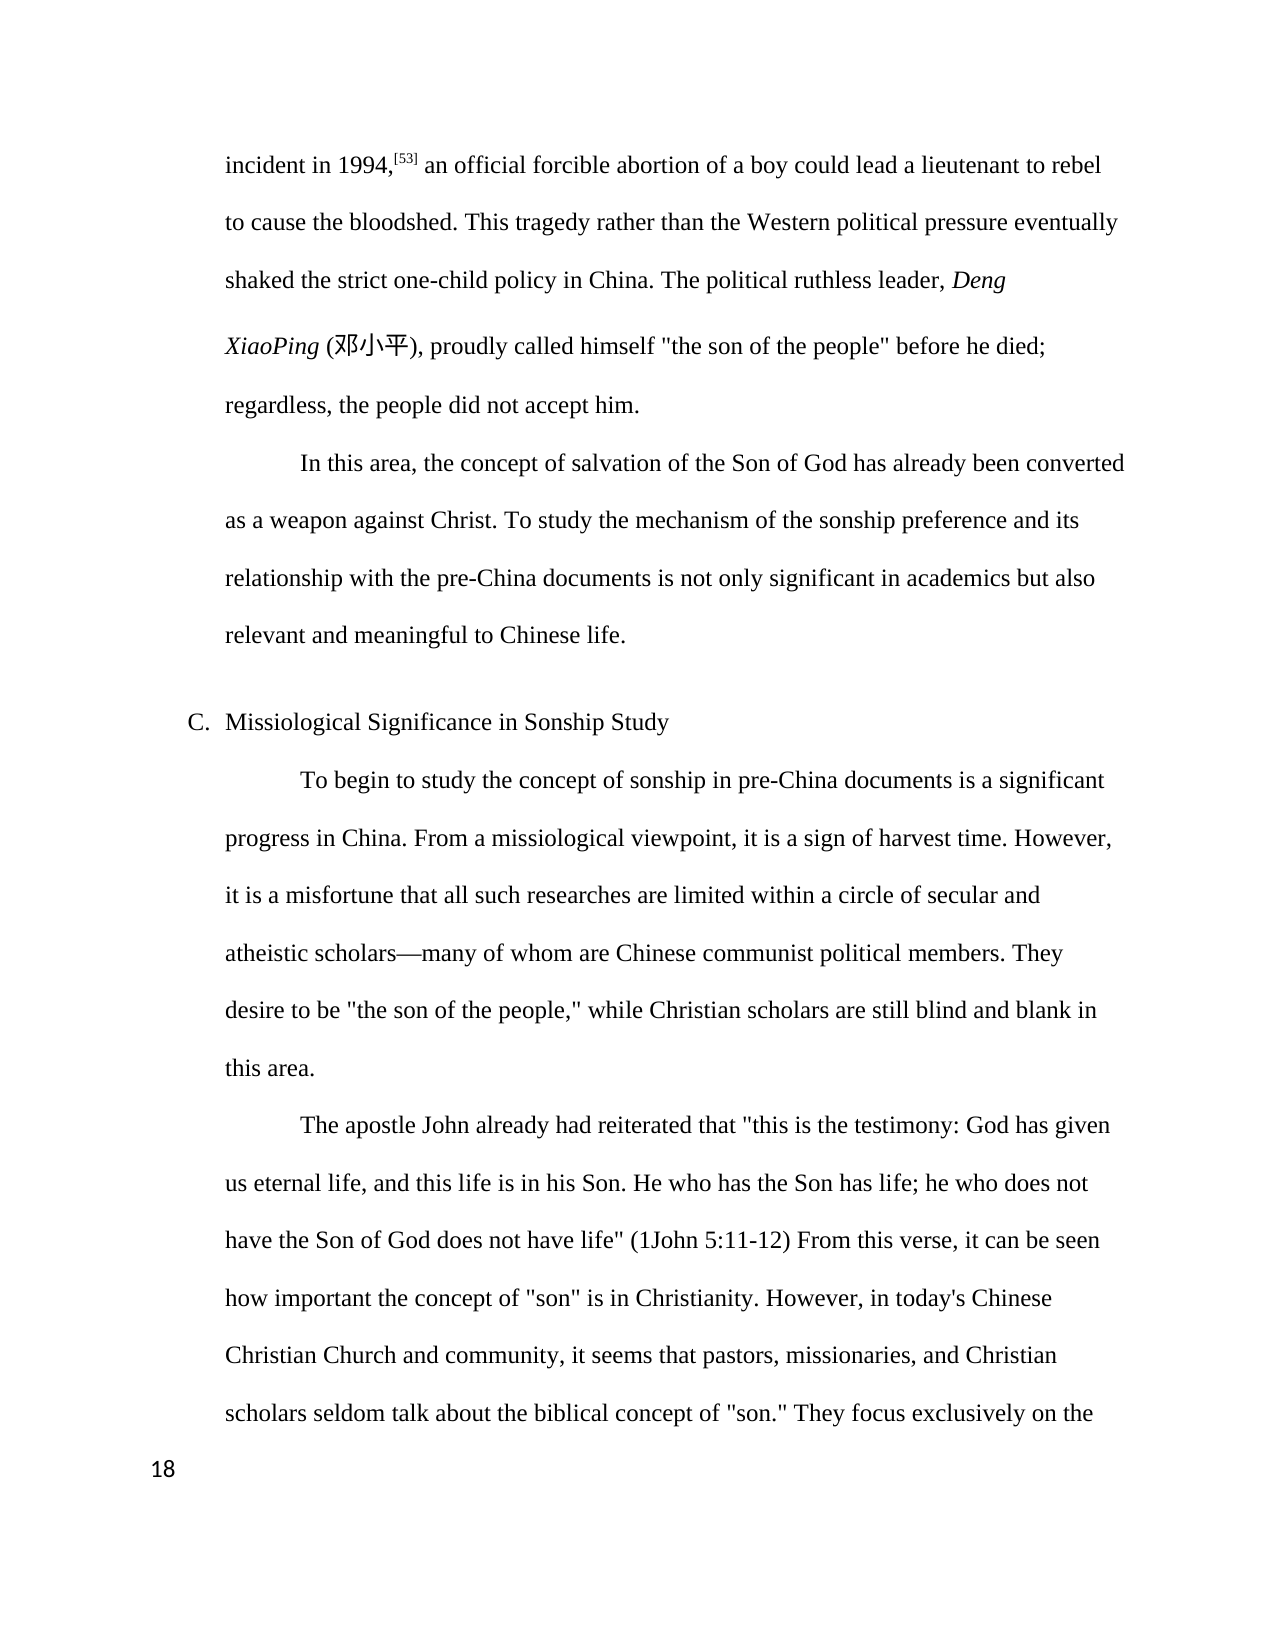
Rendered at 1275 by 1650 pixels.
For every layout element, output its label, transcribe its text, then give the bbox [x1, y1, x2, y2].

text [225, 150, 1125, 775]
list Missiological Significance in Sonship Study [187, 833, 1125, 862]
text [225, 891, 1125, 1437]
